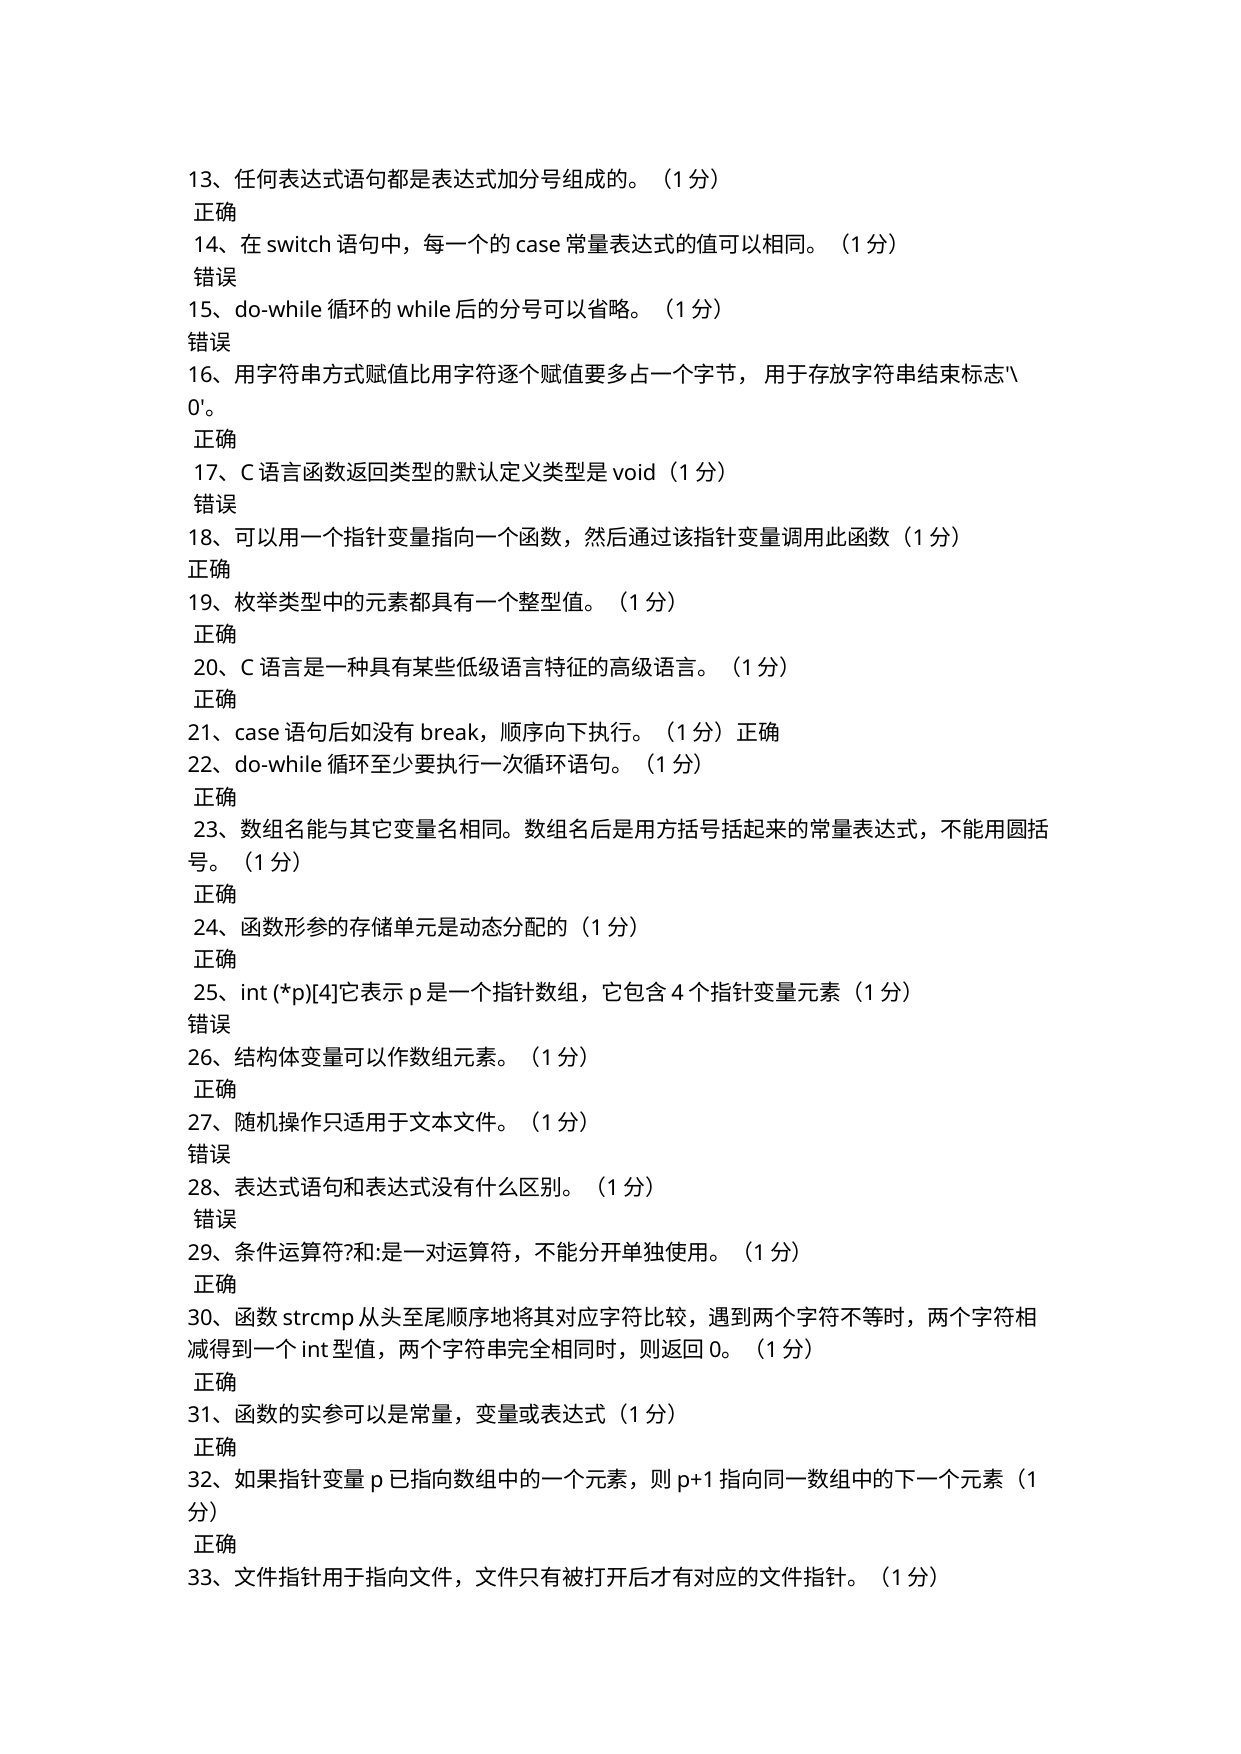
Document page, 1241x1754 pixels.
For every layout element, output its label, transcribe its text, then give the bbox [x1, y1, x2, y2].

text 32、如果指针变量p已指向数组中的一个元素，则p+1指向同一数组中的下一个元素（1分） [187, 1462, 1053, 1527]
text 错误 [187, 1202, 1053, 1234]
text 正确 [187, 779, 1053, 812]
text 27、随机操作只适用于文本文件。（1分） [187, 1104, 1053, 1137]
text 正确 [187, 1527, 1053, 1559]
text 正确 [187, 682, 1053, 714]
text 21、case语句后如没有break，顺序向下执行。（1分）正确 [187, 714, 1053, 747]
text 正确 [187, 1267, 1053, 1299]
text 正确 [187, 1072, 1053, 1104]
text 正确 [187, 617, 1053, 649]
text 错误 [187, 259, 1053, 292]
text 16、用字符串方式赋值比用字符逐个赋值要多占一个字节， 用于存放字符串结束标志'\0'。 [187, 357, 1053, 422]
text 错误 [187, 1137, 1053, 1169]
text 正确 [187, 194, 1053, 227]
text 14、在switch语句中，每一个的case常量表达式的值可以相同。（1分） [187, 227, 1053, 259]
text 正确 [187, 1364, 1053, 1397]
text 25、int (*p)[4]它表示p是一个指针数组，它包含4个指针变量元素（1分） [187, 974, 1053, 1007]
text 15、do-while循环的while后的分号可以省略。（1分） [187, 292, 1053, 324]
text 29、条件运算符?和:是一对运算符，不能分开单独使用。（1分） [187, 1234, 1053, 1267]
text 错误 [187, 487, 1053, 519]
text 错误 [187, 1007, 1053, 1039]
text 24、函数形参的存储单元是动态分配的（1分） [187, 909, 1053, 942]
text 23、数组名能与其它变量名相同。数组名后是用方括号括起来的常量表达式，不能用圆括号。（1分） [187, 812, 1053, 877]
text 28、表达式语句和表达式没有什么区别。（1分） [187, 1169, 1053, 1202]
text 正确 [187, 1429, 1053, 1462]
text 正确 [187, 422, 1053, 454]
text 26、结构体变量可以作数组元素。（1分） [187, 1039, 1053, 1072]
text 19、枚举类型中的元素都具有一个整型值。（1分） [187, 584, 1053, 617]
text 18、可以用一个指针变量指向一个函数，然后通过该指针变量调用此函数（1分） [187, 519, 1053, 552]
text 正确 [187, 552, 1053, 584]
text 30、函数strcmp从头至尾顺序地将其对应字符比较，遇到两个字符不等时，两个字符相减得到一个int型值，两个字符串完全相同时，则返回0。（1分） [187, 1299, 1053, 1364]
text 错误 [187, 324, 1053, 357]
text 31、函数的实参可以是常量，变量或表达式（1分） [187, 1397, 1053, 1429]
text 33、文件指针用于指向文件，文件只有被打开后才有对应的文件指针。（1分） [187, 1559, 1053, 1592]
text 20、C 语言是一种具有某些低级语言特征的高级语言。（1分） [187, 649, 1053, 682]
text 13、任何表达式语句都是表达式加分号组成的。（1分） [187, 162, 1053, 194]
text 22、do-while循环至少要执行一次循环语句。（1分） [187, 747, 1053, 779]
text 17、C语言函数返回类型的默认定义类型是void（1分） [187, 454, 1053, 487]
text 正确 [187, 942, 1053, 974]
text 正确 [187, 877, 1053, 909]
